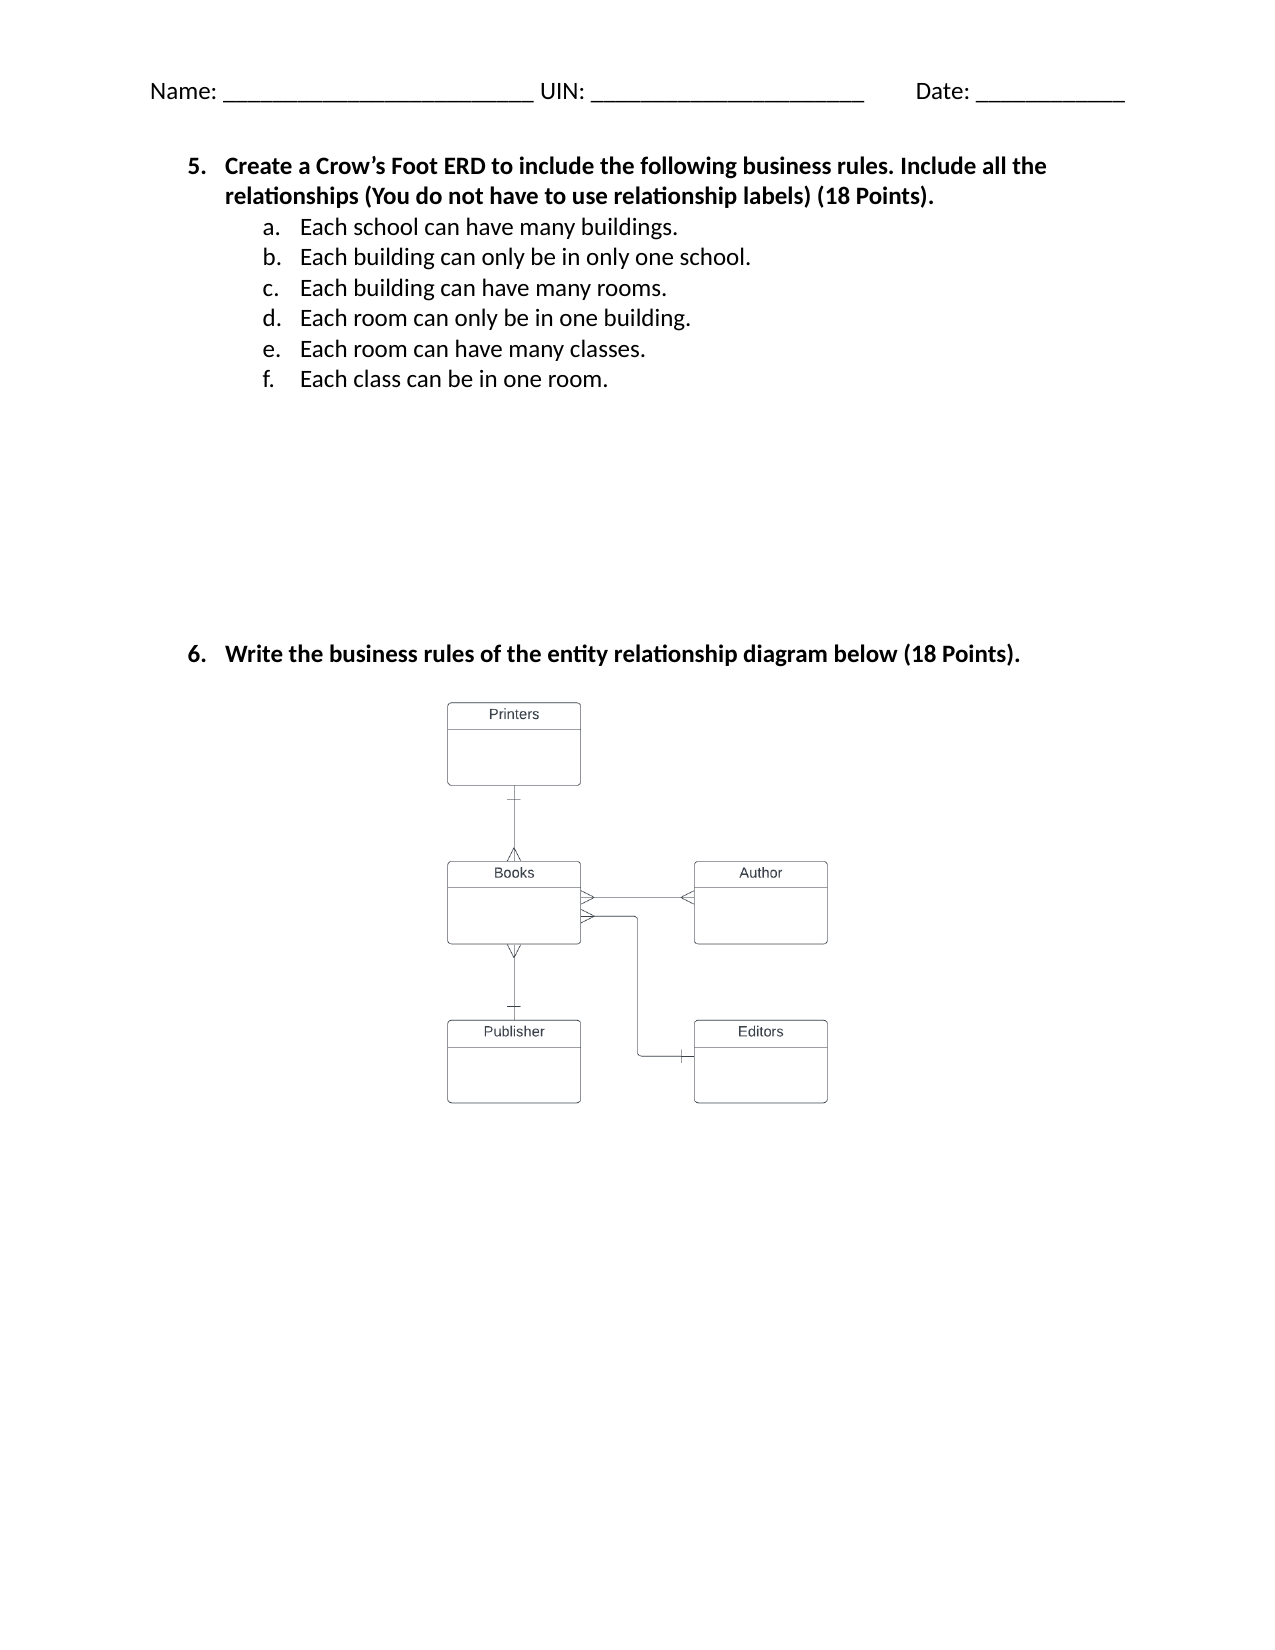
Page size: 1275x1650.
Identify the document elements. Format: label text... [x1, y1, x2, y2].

list Each room can have many classes. [262, 333, 1125, 364]
list Create a Crow’s Foot ERD to include the following business rules. Include all the relationships (You do not have to use relationship labels) (18 Points). [187, 150, 1125, 211]
list Write the business rules of the entity relationship diagram below (18 Points). [187, 638, 1125, 669]
list Each school can have many buildings. [262, 211, 1125, 242]
list Each room can only be in one building. [262, 303, 1125, 333]
list Each building can have many rooms. [262, 272, 1125, 303]
list Each class can be in one room. [262, 364, 1125, 394]
list Each building can only be in only one school. [262, 242, 1125, 272]
picture [414, 668, 861, 1137]
